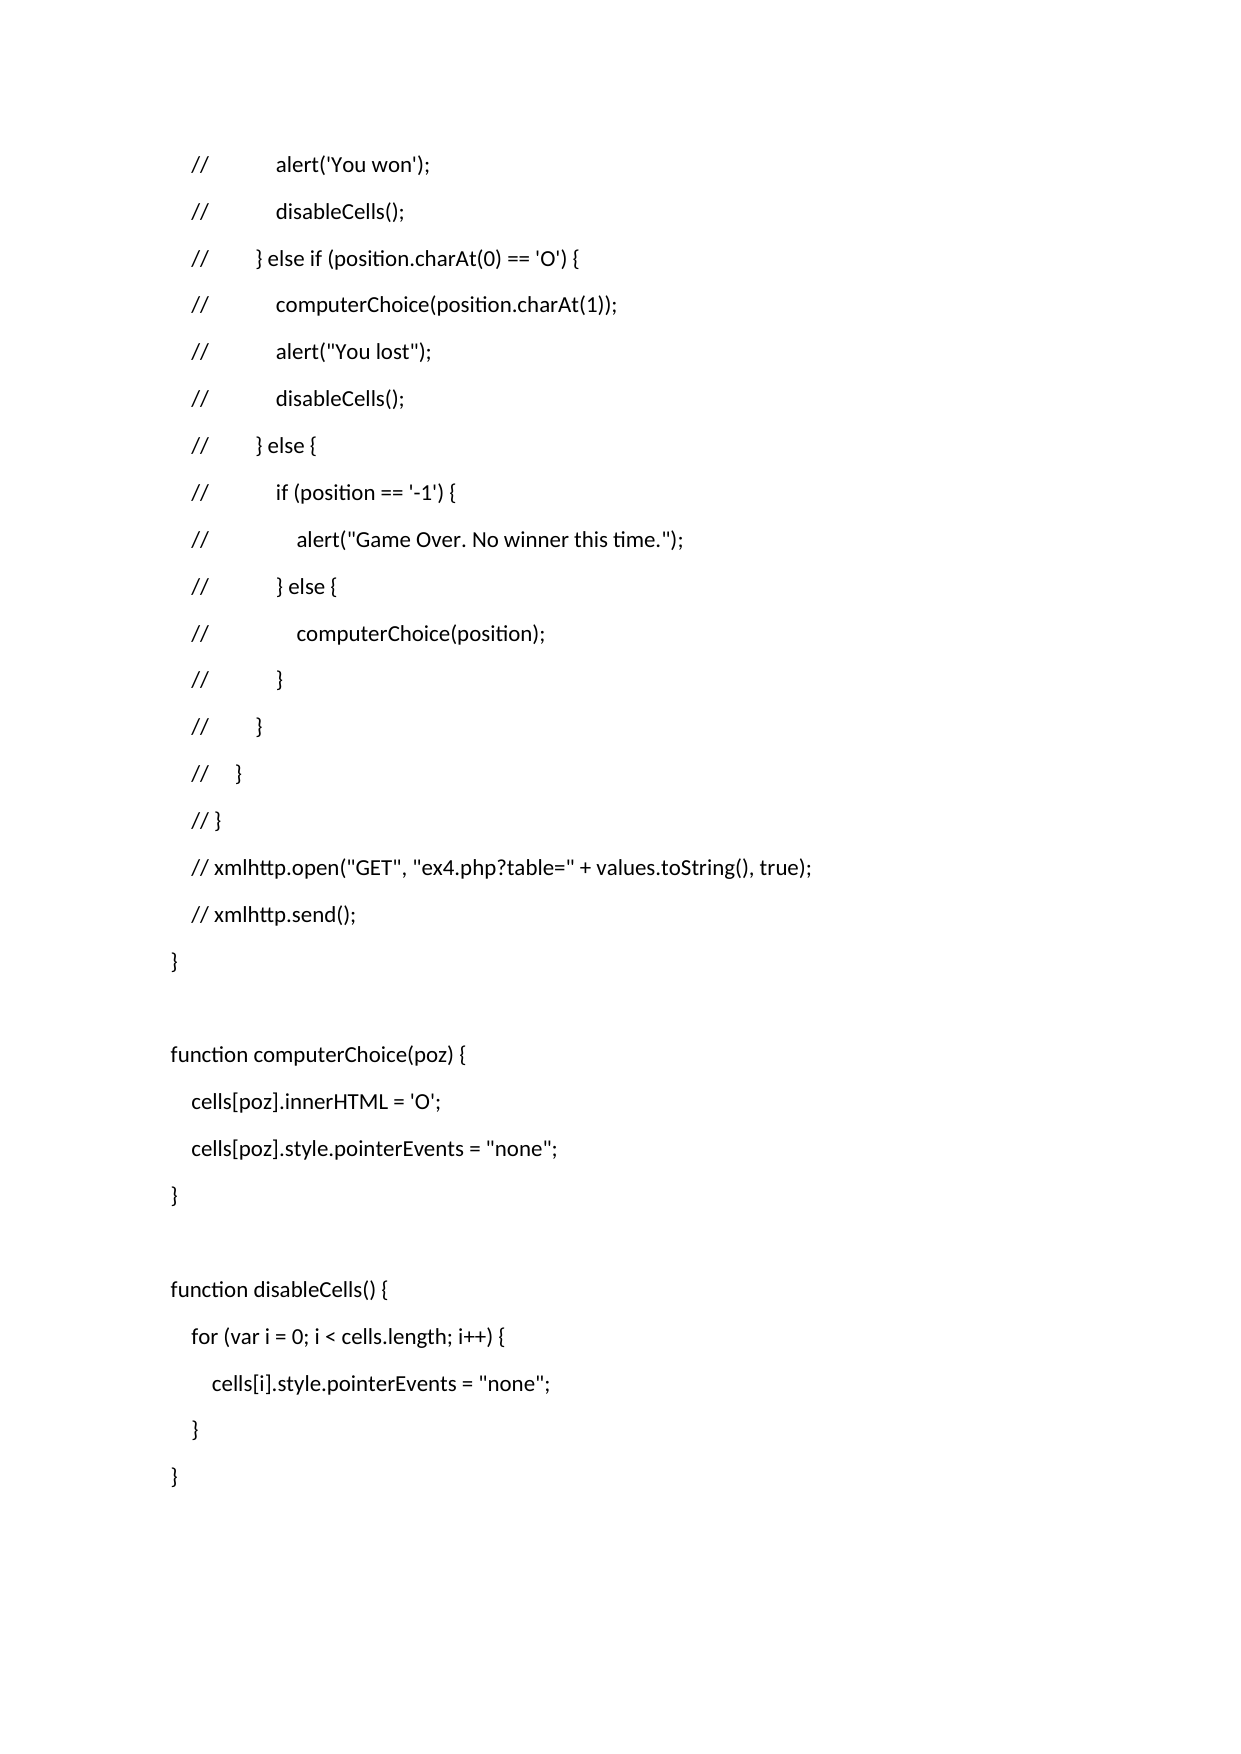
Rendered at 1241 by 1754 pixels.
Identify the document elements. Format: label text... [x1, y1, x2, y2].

text // alert('You won'); [150, 150, 1090, 178]
text // alert("You lost"); [150, 337, 1090, 366]
text } [150, 947, 1090, 975]
text // } else { [150, 431, 1090, 459]
text cells[poz].innerHTML = 'O'; [150, 1087, 1090, 1116]
text } [150, 1416, 1090, 1444]
text cells[poz].style.pointerEvents = "none"; [150, 1134, 1090, 1162]
text function computerChoice(poz) { [150, 1041, 1090, 1069]
text // disableCells(); [150, 197, 1090, 225]
text function disableCells() { [150, 1275, 1090, 1303]
text // } else if (position.charAt(0) == 'O') { [150, 244, 1090, 272]
text // xmlhttp.open("GET", "ex4.php?table=" + values.toString(), true); [150, 853, 1090, 881]
text // xmlhttp.send(); [150, 900, 1090, 928]
text cells[i].style.pointerEvents = "none"; [150, 1369, 1090, 1397]
text // } [150, 806, 1090, 834]
text // } [150, 666, 1090, 694]
text // } else { [150, 572, 1090, 600]
text // } [150, 759, 1090, 787]
text } [150, 1181, 1090, 1209]
text // } [150, 712, 1090, 741]
text // if (position == '-1') { [150, 478, 1090, 506]
text // disableCells(); [150, 384, 1090, 412]
text for (var i = 0; i < cells.length; i++) { [150, 1322, 1090, 1350]
text // alert("Game Over. No winner this time."); [150, 525, 1090, 553]
text // computerChoice(position.charAt(1)); [150, 291, 1090, 319]
text // computerChoice(position); [150, 619, 1090, 647]
text } [150, 1462, 1090, 1491]
